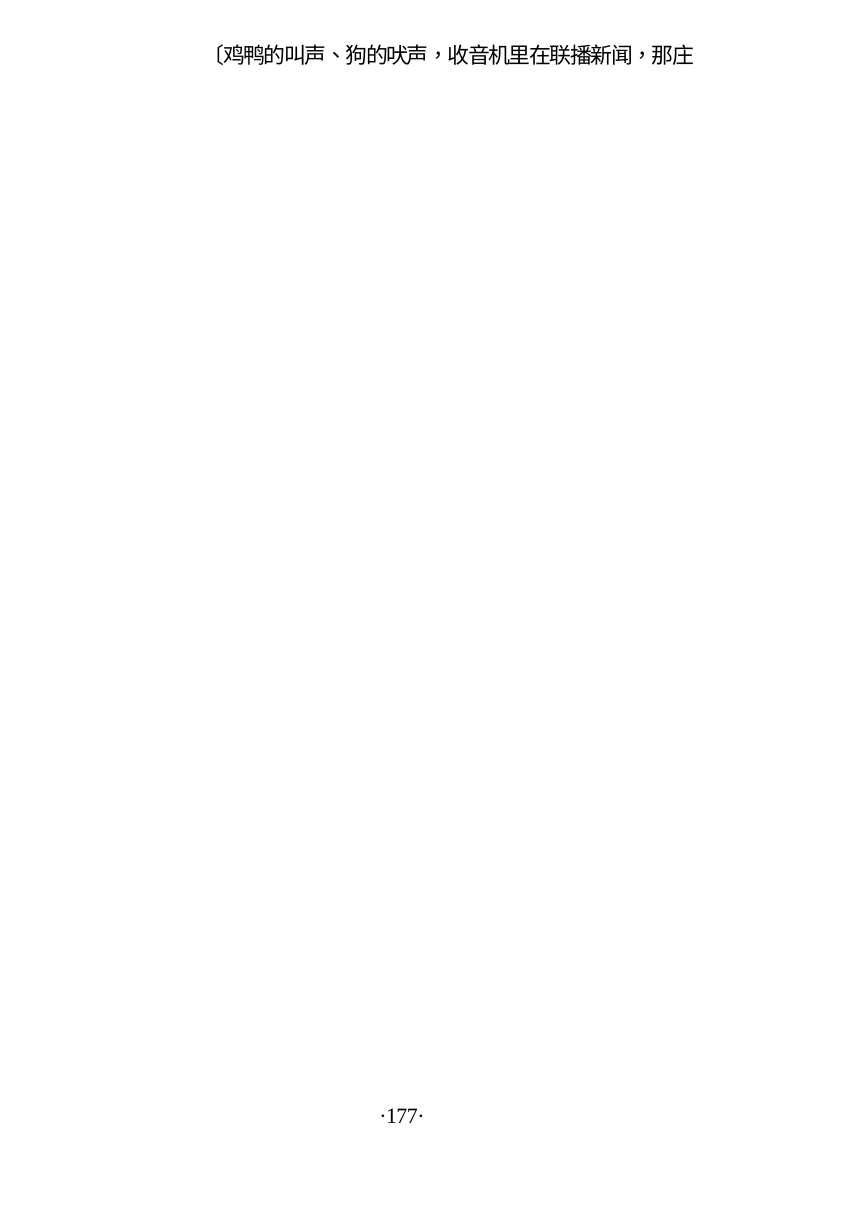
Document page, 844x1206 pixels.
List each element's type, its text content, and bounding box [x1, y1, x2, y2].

text 〔鸡鸭的叫声、狗的吠声，收音机里在联播新闻，那庄 [202, 42, 717, 69]
